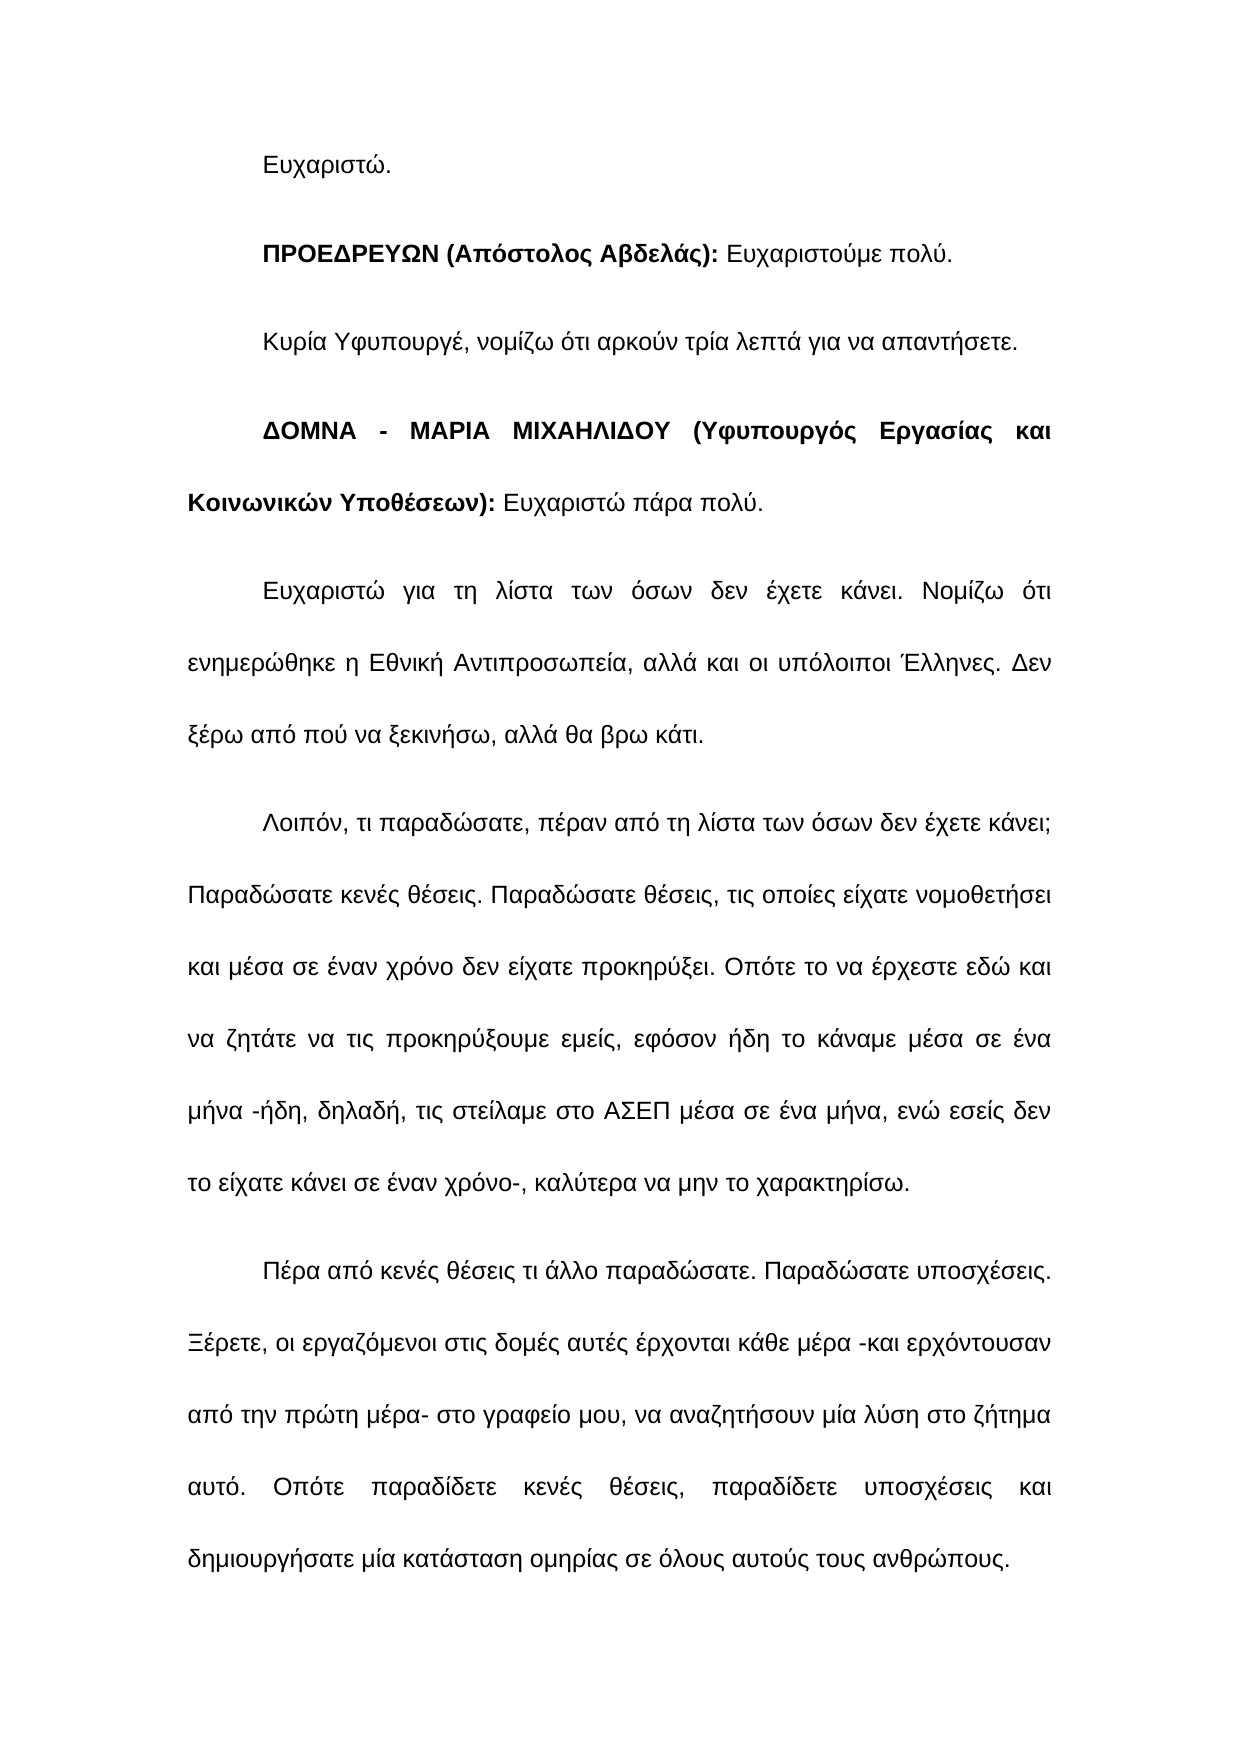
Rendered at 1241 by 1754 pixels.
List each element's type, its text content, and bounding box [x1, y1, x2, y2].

text Κυρία Υφυπουργέ, νομίζω ότι αρκούν τρία λεπτά για να απαντήσετε. [187, 327, 1053, 356]
text Πέρα από κενές θέσεις τι άλλο παραδώσατε. Παραδώσατε υποσχέσεις. Ξέρετε, οι εργαζόμενοι στις δομές αυτές έρχονται κάθε μέρα -και ερχόντουσαν από την πρώτη μέρα- στο γραφείο μου, να αναζητήσουν μία λύση στο ζήτημα αυτό. Οπότε παραδίδετε κενές θέσεις, παραδίδετε υποσχέσεις και δημιουργήσατε μία κατάσταση ομηρίας σε όλους αυτούς τους ανθρώπους. [187, 1256, 1053, 1572]
text Ευχαριστώ για τη λίστα των όσων δεν έχετε κάνει. Νομίζω ότι ενημερώθηκε η Εθνική Αντιπροσωπεία, αλλά και οι υπόλοιποι Έλληνες. Δεν ξέρω από πού να ξεκινήσω, αλλά θα βρω κάτι. [187, 576, 1053, 748]
text ΠΡΟΕΔΡΕΥΩΝ (Απόστολος Αβδελάς): Ευχαριστούμε πολύ. [187, 238, 1053, 267]
text Ευχαριστώ. [187, 150, 1053, 179]
text ΔΟΜΝΑ - ΜΑΡΙΑ ΜΙΧΑΗΛΙΔΟΥ (Υφυπουργός Εργασίας και Κοινωνικών Υποθέσεων): Ευχαριστώ πάρα πολύ. [187, 416, 1053, 516]
text Λοιπόν, τι παραδώσατε, πέραν από τη λίστα των όσων δεν έχετε κάνει; Παραδώσατε κενές θέσεις. Παραδώσατε θέσεις, τις οποίες είχατε νομοθετήσει και μέσα σε έναν χρόνο δεν είχατε προκηρύξει. Οπότε το να έρχεστε εδώ και να ζητάτε να τις προκηρύξουμε εμείς, εφόσον ήδη το κάναμε μέσα σε ένα μήνα -ήδη, δηλαδή, τις στείλαμε στο ΑΣΕΠ μέσα σε ένα μήνα, ενώ εσείς δεν το είχατε κάνει σε έναν χρόνο-, καλύτερα να μην το χαρακτηρίσω. [187, 808, 1053, 1196]
